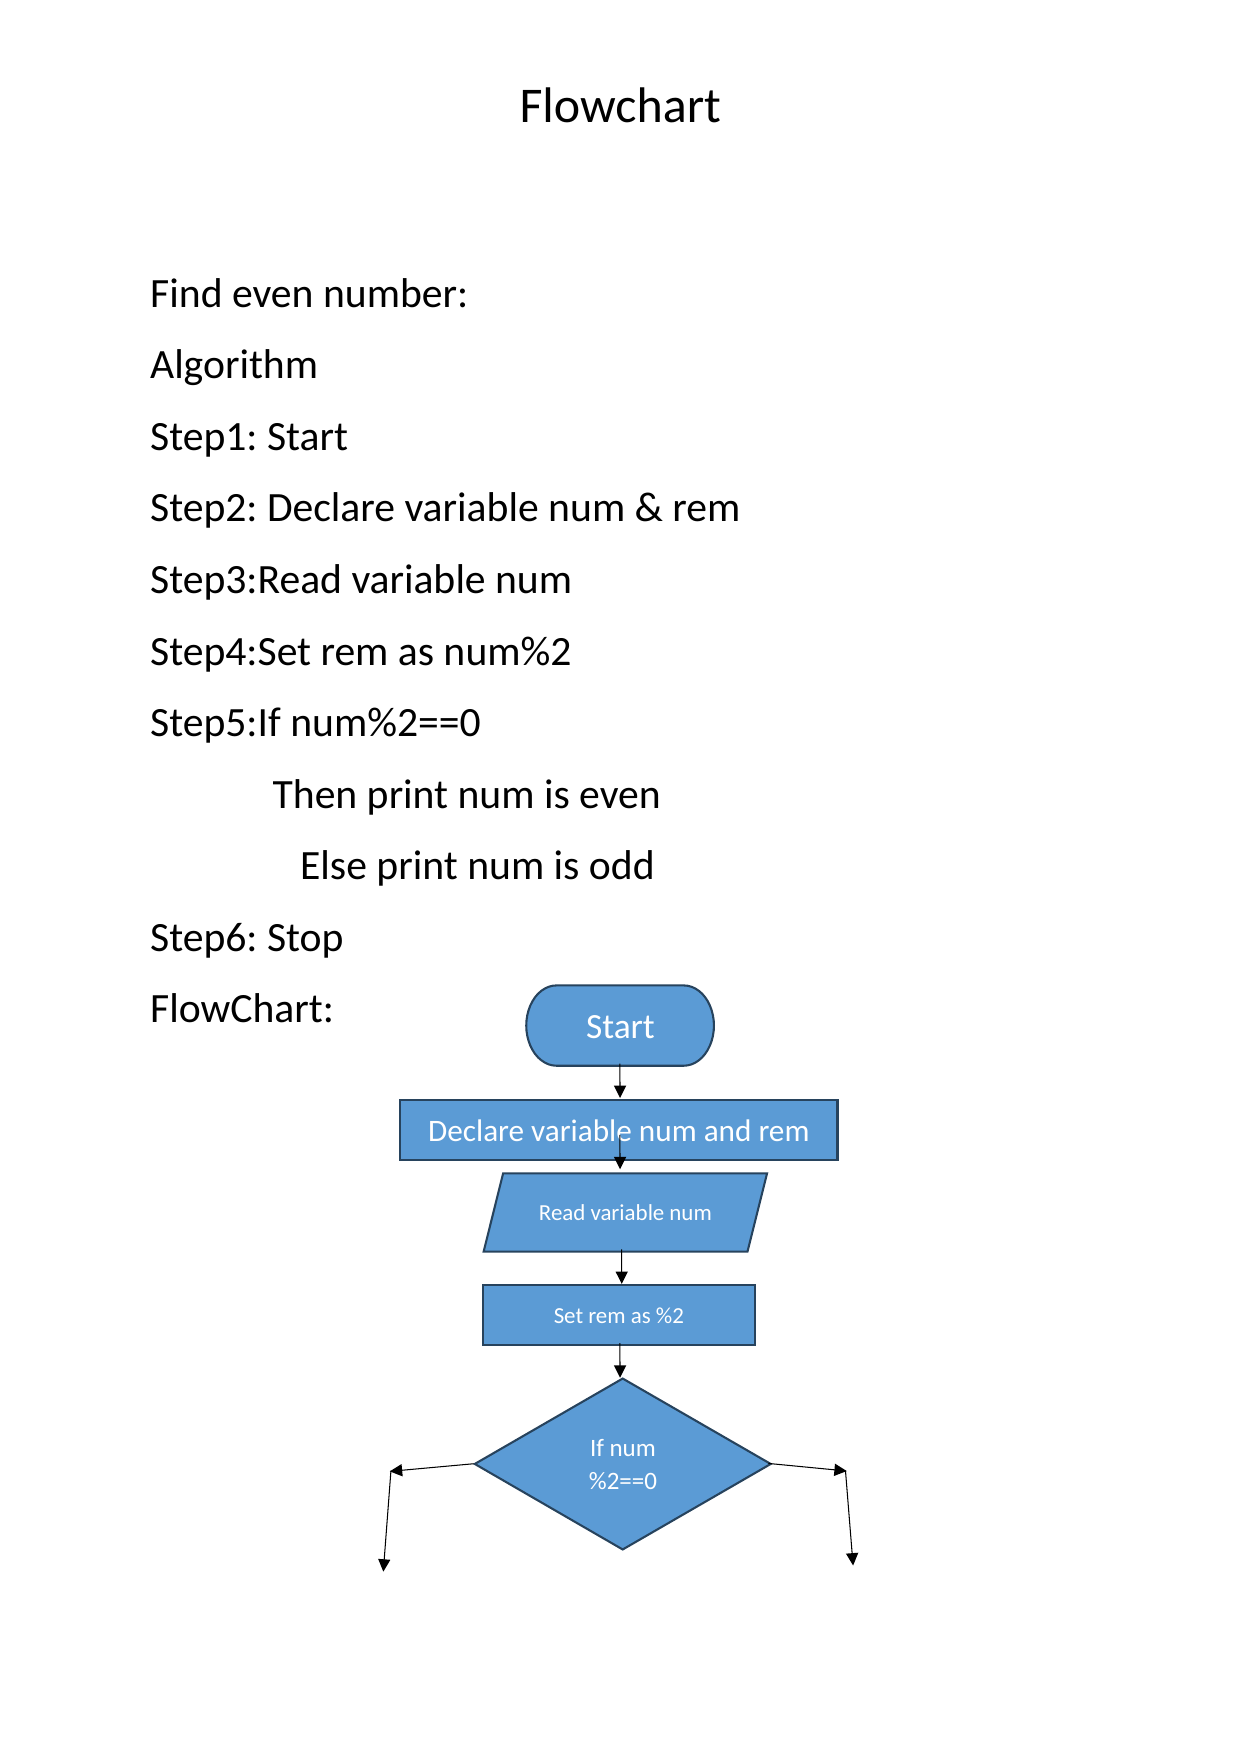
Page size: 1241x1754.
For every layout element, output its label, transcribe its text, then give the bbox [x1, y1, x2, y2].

text Else print num is odd [150, 839, 1090, 890]
text FlowChart: [150, 982, 1090, 1033]
text Then print num is even [150, 768, 1090, 818]
text Step3:Read variable num [150, 553, 1090, 604]
text Find even number: [150, 267, 1090, 318]
text Step6: Stop [150, 911, 1090, 962]
text Step4:Set rem as num%2 [150, 624, 1090, 675]
text Algorithm [150, 338, 1090, 389]
text Step1: Start [150, 410, 1090, 461]
text Step2: Declare variable num & rem [150, 481, 1090, 532]
text Step5:If num%2==0 [150, 696, 1090, 747]
